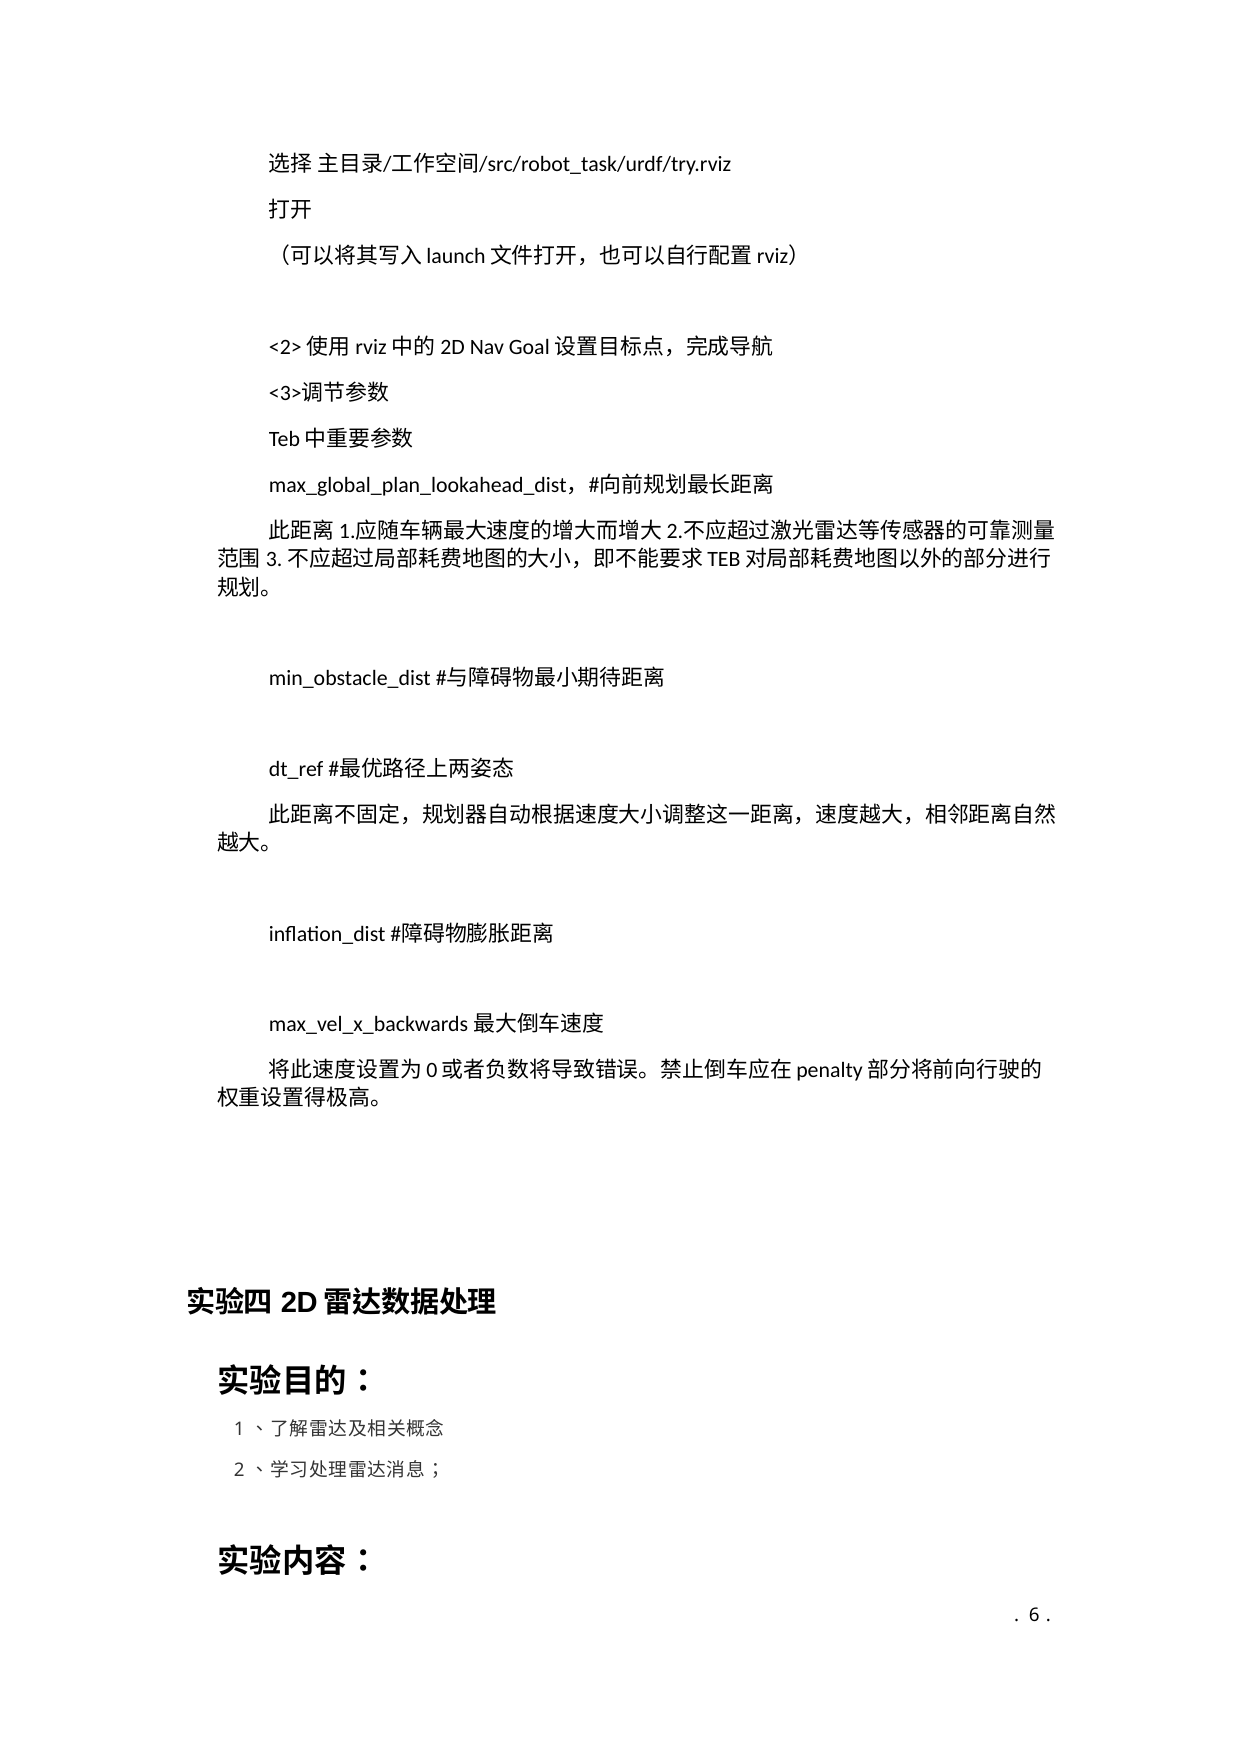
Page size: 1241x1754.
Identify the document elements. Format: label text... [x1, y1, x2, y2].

text 实验内容： [217, 1541, 1063, 1581]
text max_vel_x_backwards 最大倒车速度 [217, 1008, 1063, 1037]
text 选择 主目录/工作空间/src/robot_task/urdf/try.rviz [217, 149, 1063, 177]
text 将此速度设置为0或者负数将导致错误。禁止倒车应在penalty部分将前向行驶的权重设置得极高。 [217, 1054, 1063, 1112]
text min_obstacle_dist #与障碍物最小期待距离 [217, 663, 1063, 691]
text 此距离1.应随车辆最大速度的增大而增大 2.不应超过激光雷达等传感器的可靠测量范围 3. 不应超过局部耗费地图的大小，即不能要求TEB对局部耗费地图以外的部分进行规划。 [217, 516, 1063, 601]
text inflation_dist #障碍物膨胀距离 [217, 918, 1063, 947]
text 打开 [217, 195, 1063, 223]
text （可以将其写入launch文件打开，也可以自行配置rviz） [217, 241, 1063, 269]
text 2 、学习处理雷达消息； [233, 1456, 1063, 1482]
text <2> 使用 rviz 中的 2D Nav Goal 设置目标点，完成导航 [217, 331, 1063, 360]
text 实验四 2D雷达数据处理 [186, 1285, 1063, 1319]
text Teb中重要参数 [217, 423, 1063, 452]
text max_global_plan_lookahead_dist，#向前规划最长距离 [217, 469, 1063, 498]
text 此距离不固定，规划器自动根据速度大小调整这一距离，速度越大，相邻距离自然越大。 [217, 799, 1063, 856]
text 实验目的： [217, 1361, 1063, 1400]
text <3>调节参数 [217, 377, 1063, 406]
text dt_ref #最优路径上两姿态 [217, 753, 1063, 782]
text 1 、了解雷达及相关概念 [233, 1415, 1063, 1441]
